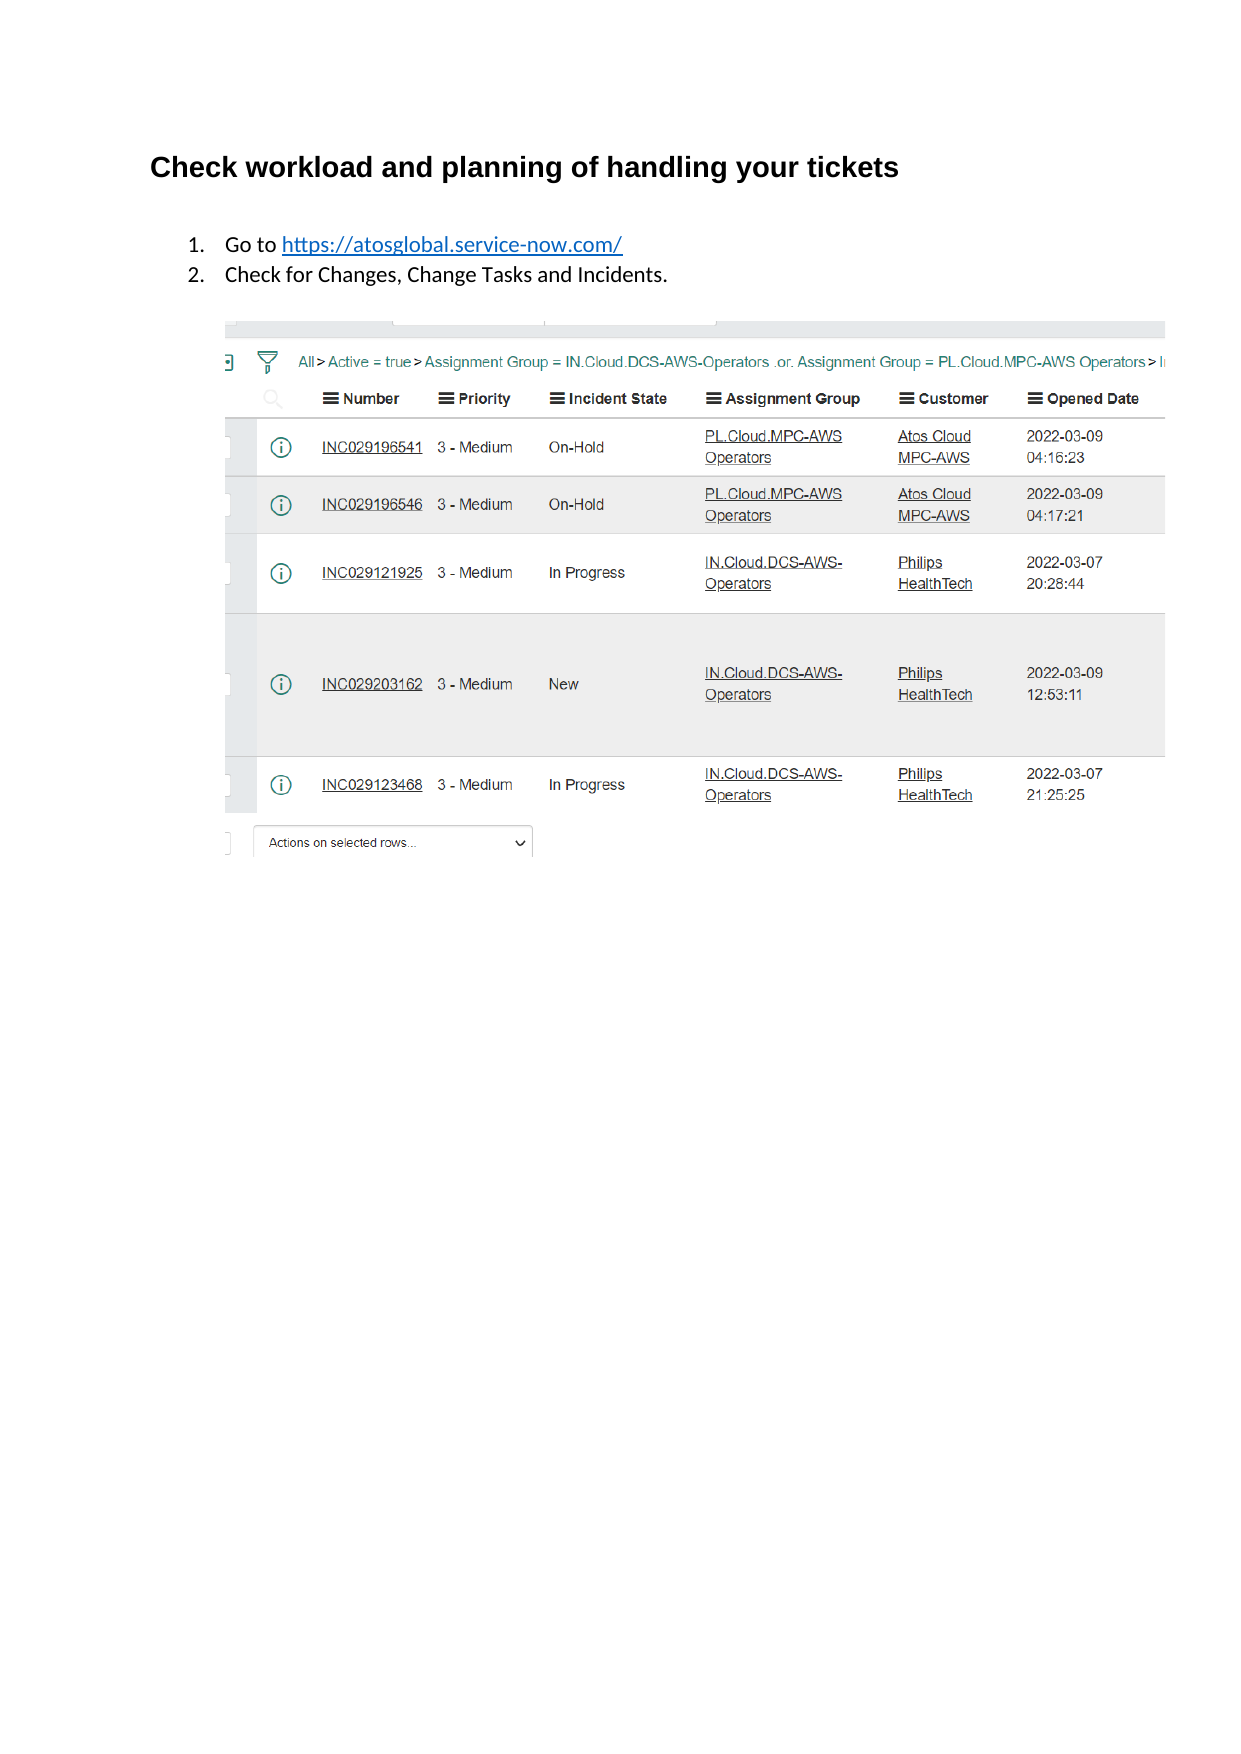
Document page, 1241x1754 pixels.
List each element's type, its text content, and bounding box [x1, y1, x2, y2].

list Check for Changes, Change Tasks and Incidents. [187, 261, 1090, 289]
picture [225, 321, 1166, 857]
text Check workload and planning of handling your tickets [150, 150, 1090, 183]
list Go to https://atosglobal.service-now.com/ [187, 230, 1090, 258]
